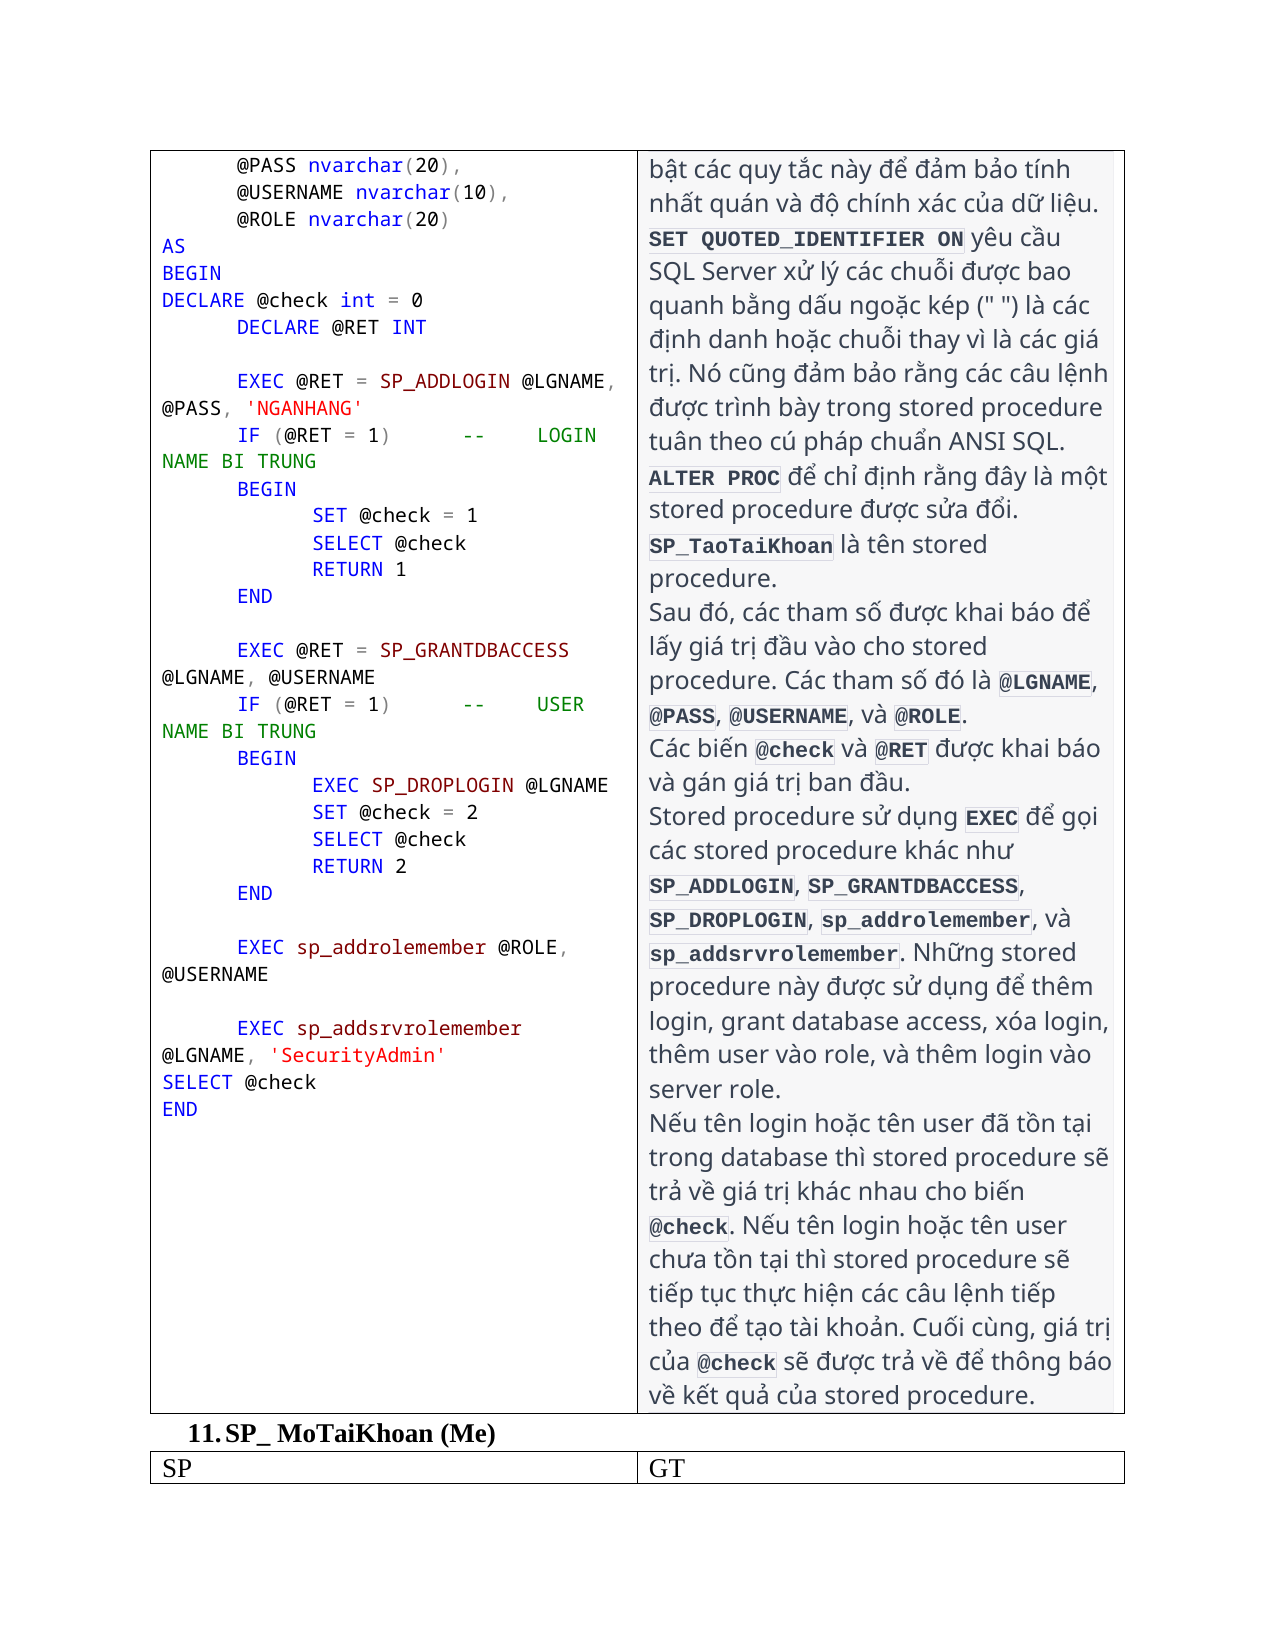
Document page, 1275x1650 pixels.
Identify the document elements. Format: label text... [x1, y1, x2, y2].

table_header SP [151, 1452, 637, 1483]
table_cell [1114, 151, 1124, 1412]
table_header GT [638, 1452, 1124, 1483]
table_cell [151, 151, 637, 1412]
subtitle SP_ MoTaiKhoan (Me) [187, 1418, 1125, 1449]
